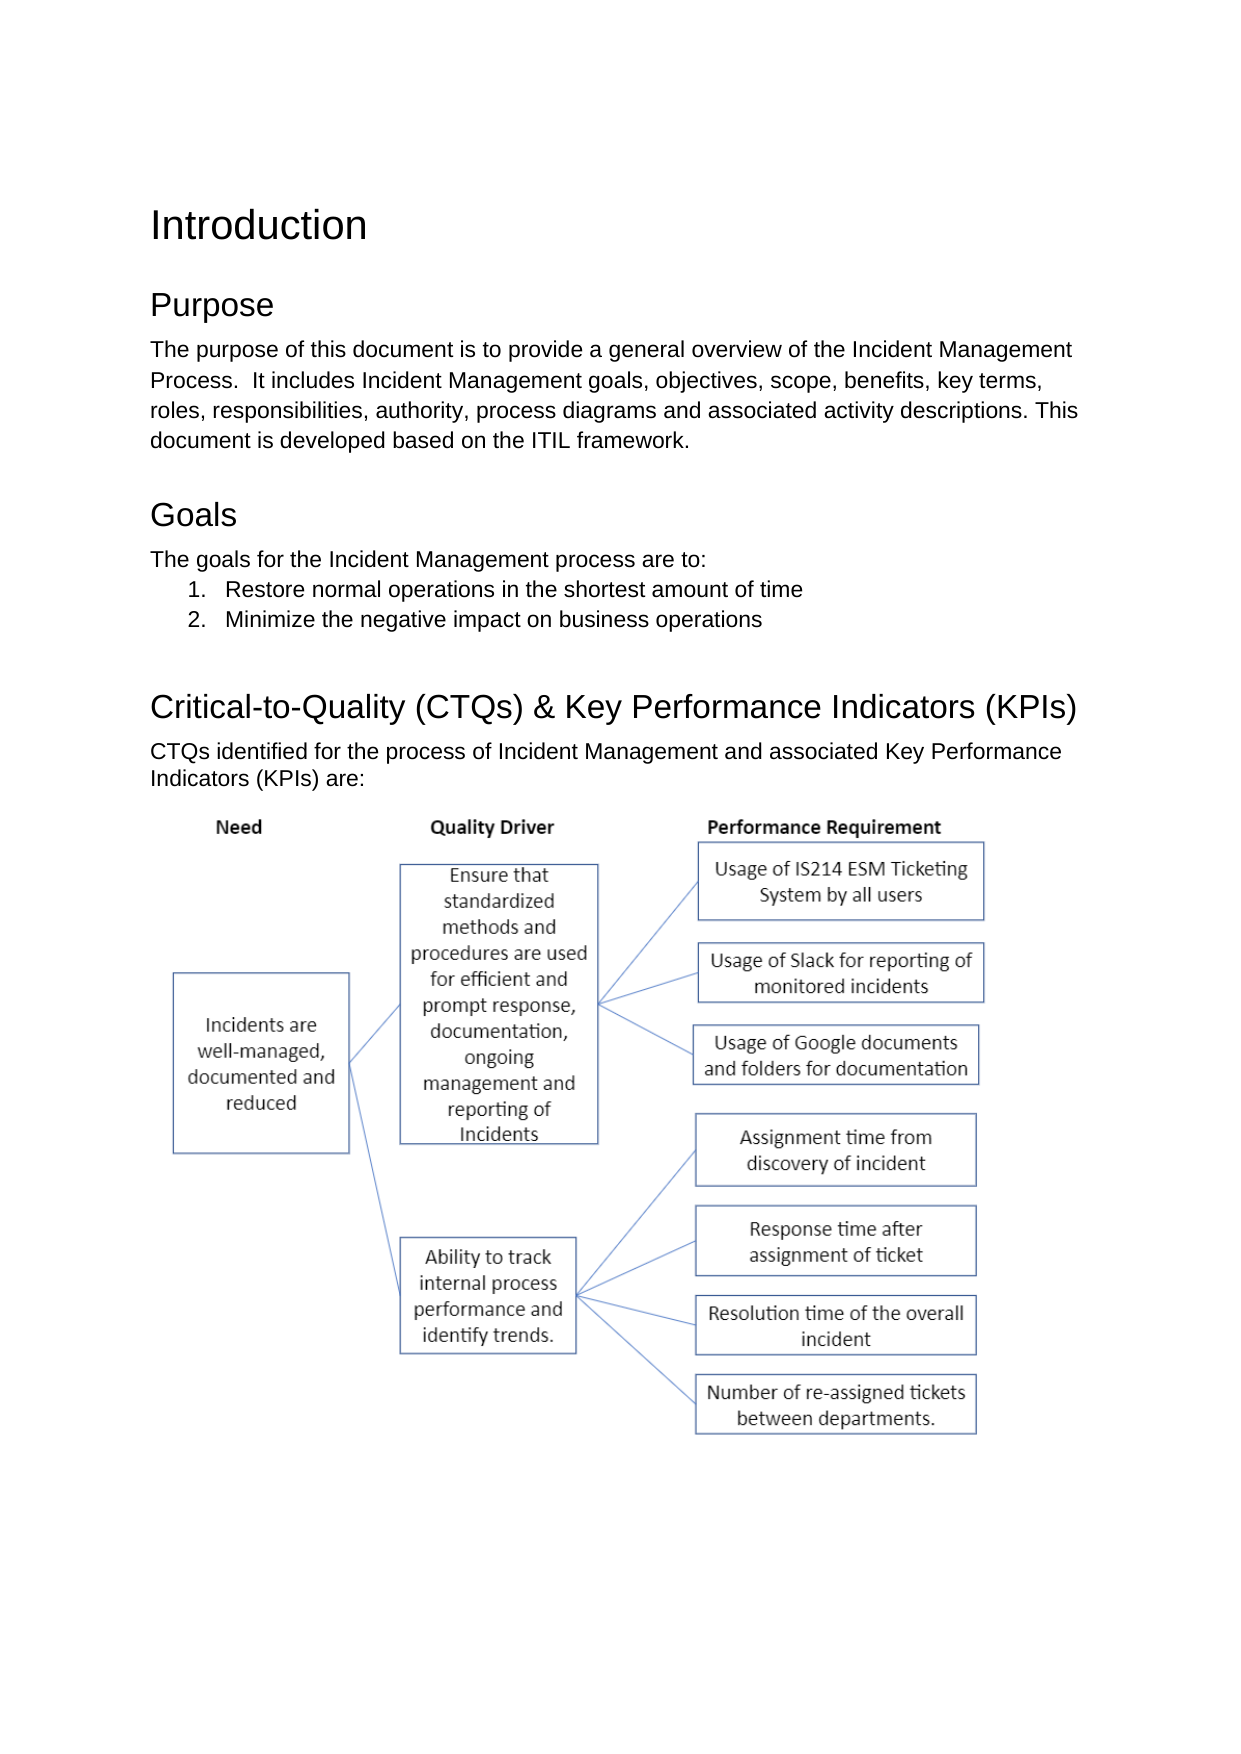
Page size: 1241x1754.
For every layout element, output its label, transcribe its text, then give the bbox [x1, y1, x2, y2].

list Minimize the negative impact on business operations [187, 606, 1090, 632]
subtitle Critical-to-Quality (CTQs) & Key Performance Indicators (KPIs) [150, 687, 1090, 726]
picture [150, 811, 1004, 1446]
subtitle Goals [150, 495, 1090, 533]
text CTQs identified for the process of Incident Management and associated Key Performance Indicators (KPIs) are: [150, 738, 1090, 791]
list Restore normal operations in the shortest amount of time [187, 576, 1090, 602]
subtitle Introduction [150, 200, 1090, 248]
text The goals for the Incident Management process are to: [150, 546, 1090, 572]
text The purpose of this document is to provide a general overview of the Incident Management Process. It includes Incident Management goals, objectives, scope, benefits, key terms, roles, responsibilities, authority, process diagrams and associated activity descriptions. This document is developed based on the ITIL framework. [150, 336, 1090, 453]
subtitle Purpose [150, 285, 1090, 324]
